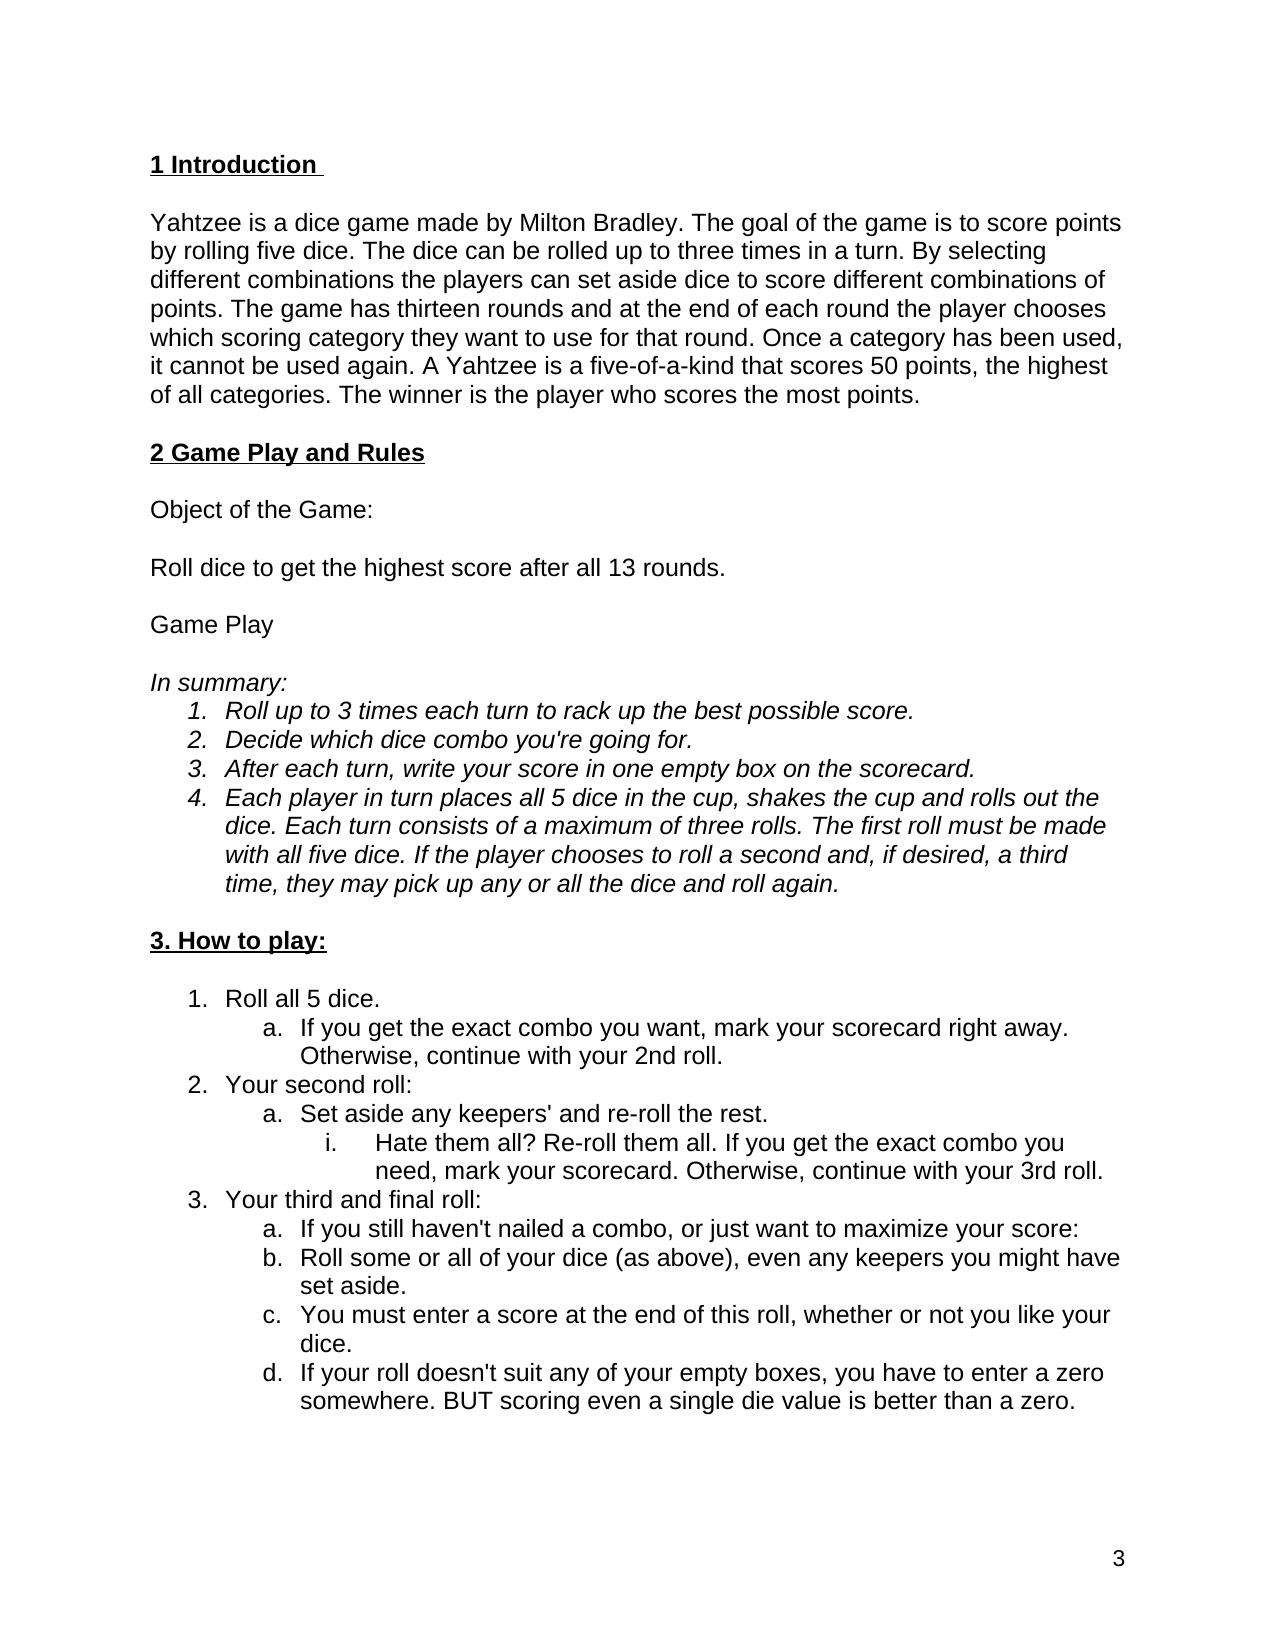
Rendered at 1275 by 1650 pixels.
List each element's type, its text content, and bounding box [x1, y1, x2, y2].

text Game Play [150, 610, 1125, 639]
list After each turn, write your score in one empty box on the scorecard. [187, 754, 1125, 782]
text 1 Introduction [150, 150, 1125, 179]
text 3. How to play: [150, 926, 1125, 955]
list Roll up to 3 times each turn to rack up the best possible score. [187, 696, 1125, 725]
text Yahtzee is a dice game made by Milton Bradley. The goal of the game is to score points by rolling five dice. The dice can be rolled up to three times in a turn. By selecting different combinations the players can set aside dice to score different combinations of points. The game has thirteen rounds and at the end of each round the player chooses which scoring category they want to use for that round. Once a category has been used, it cannot be used again. A Yahtzee is a five-of-a-kind that scores 50 points, the highest of all categories. The winner is the player who scores the most points. [150, 207, 1125, 409]
list Each player in turn places all 5 dice in the cup, shakes the cup and rolls out the dice. Each turn consists of a maximum of three rolls. The first roll must be made with all five dice. If the player chooses to roll a second and, if desired, a third time, they may pick up any or all the dice and roll again. [187, 782, 1125, 897]
list If you get the exact combo you want, mark your scorecard right away. Otherwise, continue with your 2nd roll. [262, 1012, 1125, 1070]
text Object of the Game: [150, 495, 1125, 524]
list Your third and final roll: [187, 1185, 1125, 1214]
text In summary: [150, 667, 1125, 696]
text 2 Game Play and Rules [150, 437, 1125, 466]
list Roll some or all of your dice (as above), even any keepers you might have set aside. [262, 1242, 1125, 1300]
list Roll all 5 dice. [187, 984, 1125, 1012]
list Hate them all? Re-roll them all. If you get the exact combo you need, mark your scorecard. Otherwise, continue with your 3rd roll. [337, 1127, 1125, 1185]
list You must enter a score at the end of this roll, whether or not you like your dice. [262, 1300, 1125, 1357]
list If your roll doesn't suit any of your empty boxes, you have to enter a zero somewhere. BUT scoring even a single die value is better than a zero. [262, 1357, 1125, 1415]
text Roll dice to get the highest score after all 13 rounds. [150, 552, 1125, 581]
list Your second roll: [187, 1070, 1125, 1099]
list Set aside any keepers' and re-roll the rest. [262, 1099, 1125, 1127]
list If you still haven't nailed a combo, or just want to maximize your score: [262, 1214, 1125, 1242]
list Decide which dice combo you're going for. [187, 725, 1125, 754]
